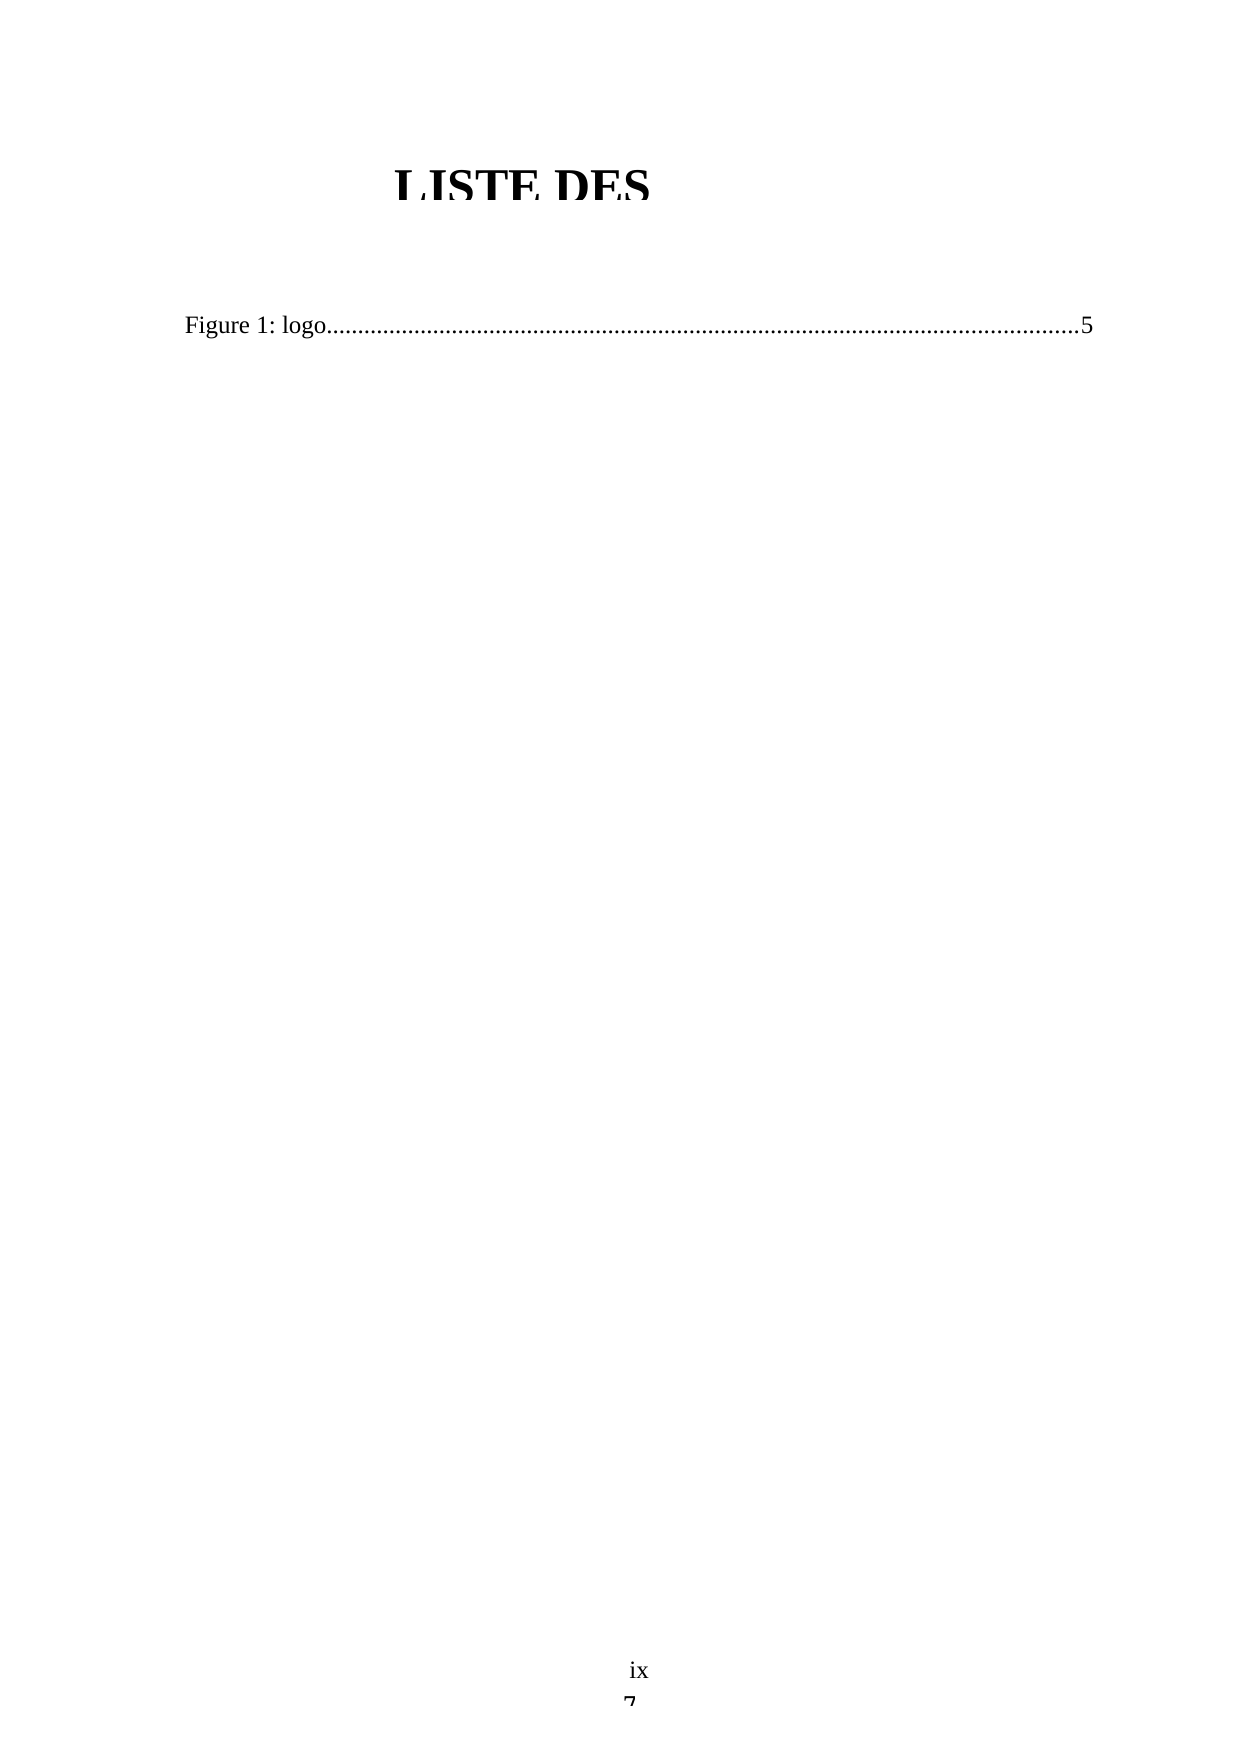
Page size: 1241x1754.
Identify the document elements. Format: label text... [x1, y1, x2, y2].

text Figure 1: logo 5 [184, 310, 1209, 339]
text ix [95, 1655, 1183, 1683]
